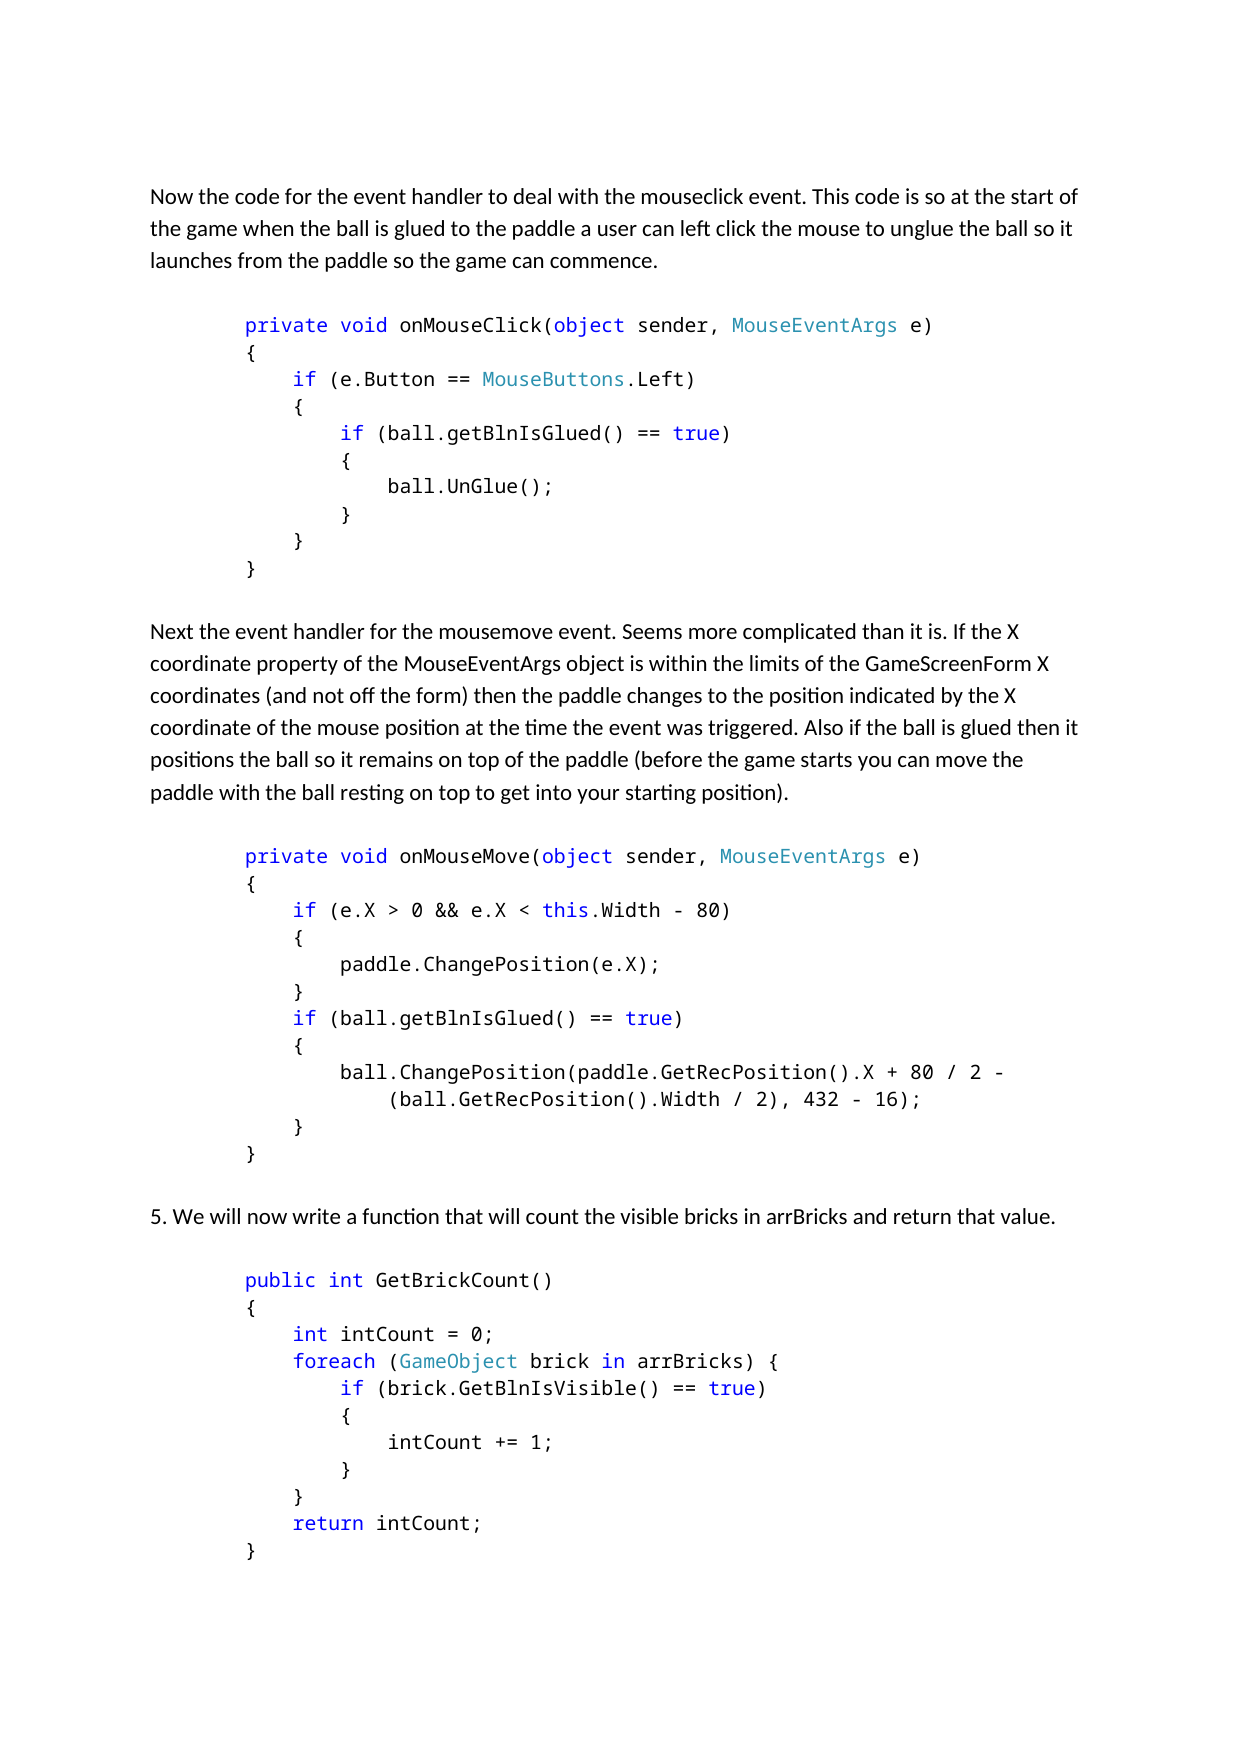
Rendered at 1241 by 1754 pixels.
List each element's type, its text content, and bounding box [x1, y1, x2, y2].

text } [150, 977, 1090, 1004]
text (ball.GetRecPosition().Width / 2), 432 - 16); [150, 1085, 1090, 1112]
text if (e.X > 0 && e.X < this.Width - 80) [150, 896, 1090, 923]
text } [150, 1455, 1090, 1482]
text return intCount; [150, 1509, 1090, 1536]
text private void onMouseClick(object sender, MouseEventArgs e) [150, 311, 1090, 338]
text } [150, 500, 1090, 527]
text 5. We will now write a function that will count the visible bricks in arrBricks and return that value. [150, 1202, 1090, 1230]
text public int GetBrickCount() [150, 1266, 1090, 1293]
text { [150, 392, 1090, 419]
text { [150, 338, 1090, 365]
text { [150, 1031, 1090, 1058]
text Next the event handler for the mousemove event. Seems more complicated than it is. If the X coordinate property of the MouseEventArgs object is within the limits of the GameScreenForm X coordinates (and not off the form) then the paddle changes to the position indicated by the X coordinate of the mouse position at the time the event was triggered. Also if the ball is glued then it positions the ball so it remains on top of the paddle (before the game starts you can move the paddle with the ball resting on top to get into your starting position). [150, 617, 1090, 806]
text } [150, 1482, 1090, 1509]
text } [150, 1139, 1090, 1166]
text } [150, 527, 1090, 554]
text if (brick.GetBlnIsVisible() == true) [150, 1374, 1090, 1401]
text intCount += 1; [150, 1428, 1090, 1455]
text { [150, 1293, 1090, 1320]
text foreach (GameObject brick in arrBricks) { [150, 1347, 1090, 1374]
text int intCount = 0; [150, 1320, 1090, 1347]
text paddle.ChangePosition(e.X); [150, 950, 1090, 977]
text { [150, 869, 1090, 896]
text } [150, 1112, 1090, 1139]
text ball.ChangePosition(paddle.GetRecPosition().X + 80 / 2 - [150, 1058, 1090, 1085]
text if (ball.getBlnIsGlued() == true) [150, 419, 1090, 446]
text { [150, 446, 1090, 473]
text } [150, 554, 1090, 581]
text { [150, 1401, 1090, 1428]
text private void onMouseMove(object sender, MouseEventArgs e) [150, 842, 1090, 869]
text } [150, 1536, 1090, 1563]
text Now the code for the event handler to deal with the mouseclick event. This code is so at the start of the game when the ball is glued to the paddle a user can left click the mouse to unglue the ball so it launches from the paddle so the game can commence. [150, 182, 1090, 274]
text { [150, 923, 1090, 950]
text ball.UnGlue(); [150, 473, 1090, 500]
text if (e.Button == MouseButtons.Left) [150, 365, 1090, 392]
text if (ball.getBlnIsGlued() == true) [150, 1004, 1090, 1031]
